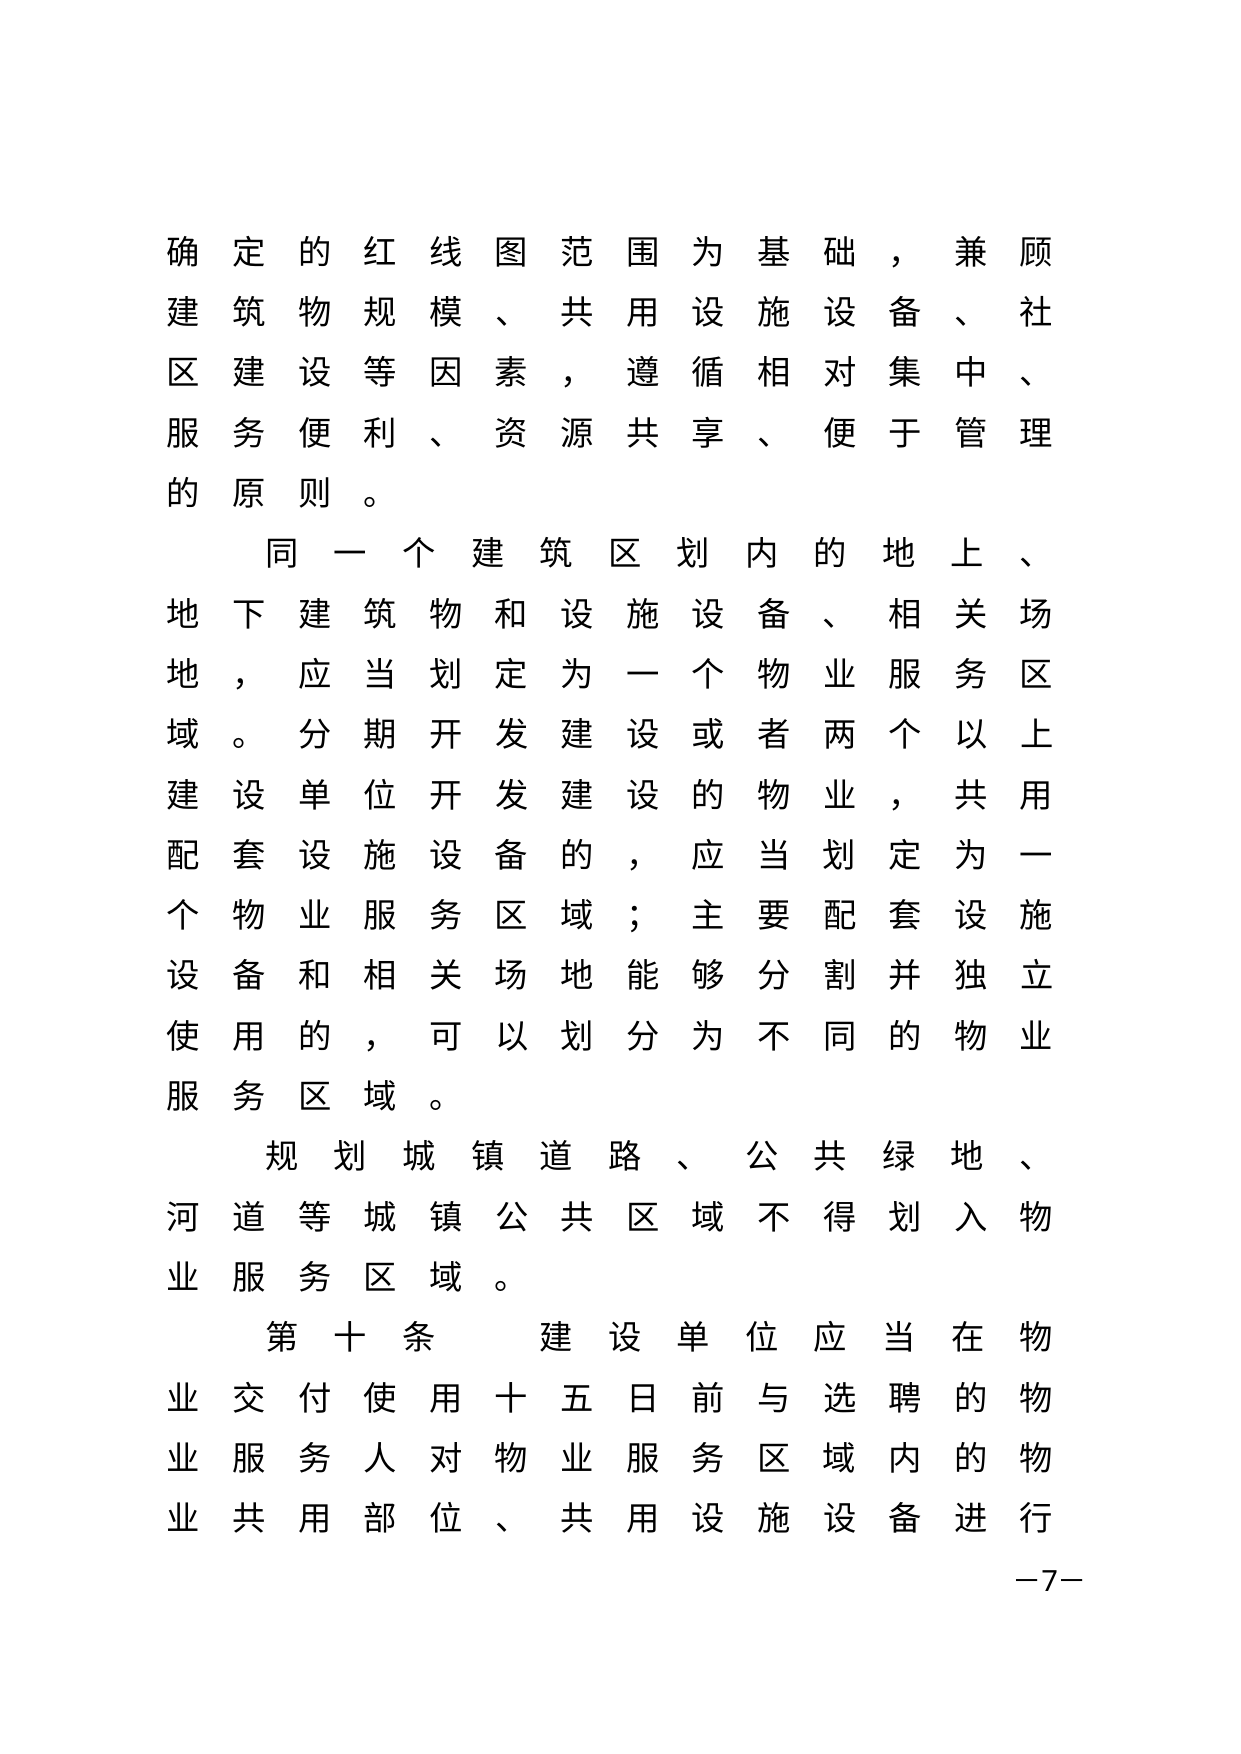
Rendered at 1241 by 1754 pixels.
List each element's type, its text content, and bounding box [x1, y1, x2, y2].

text 规划城镇道路、公共绿地、河道等城镇公共区域不得划入物业服务区域。 [167, 1124, 1085, 1305]
text 同一个建筑区划内的地上、地下建筑物和设施设备、相关场地，应当划定为一个物业服务区域。分期开发建设或者两个以上建设单位开发建设的物业，共用配套设施设备的，应当划定为一个物业服务区域；主要配套设施设备和相关场地能够分割并独立使用的，可以划分为不同的物业服务区域。 [167, 521, 1085, 1124]
text 第九条 物业服务区域的划分，应当以建设用地规划许可证确定的红线图范围为基础，兼顾建筑物规模、共用设施设备、社区建设等因素，遵循相对集中、服务便利、资源共享、便于管理的原则。 [167, 219, 1085, 521]
text 第十条 建设单位应当在物业交付使用十五日前与选聘的物业服务人对物业服务区域内的物业共用部位、共用设施设备进行承接查验。物业承接查验按照下列程序进行： [167, 1305, 1085, 1546]
